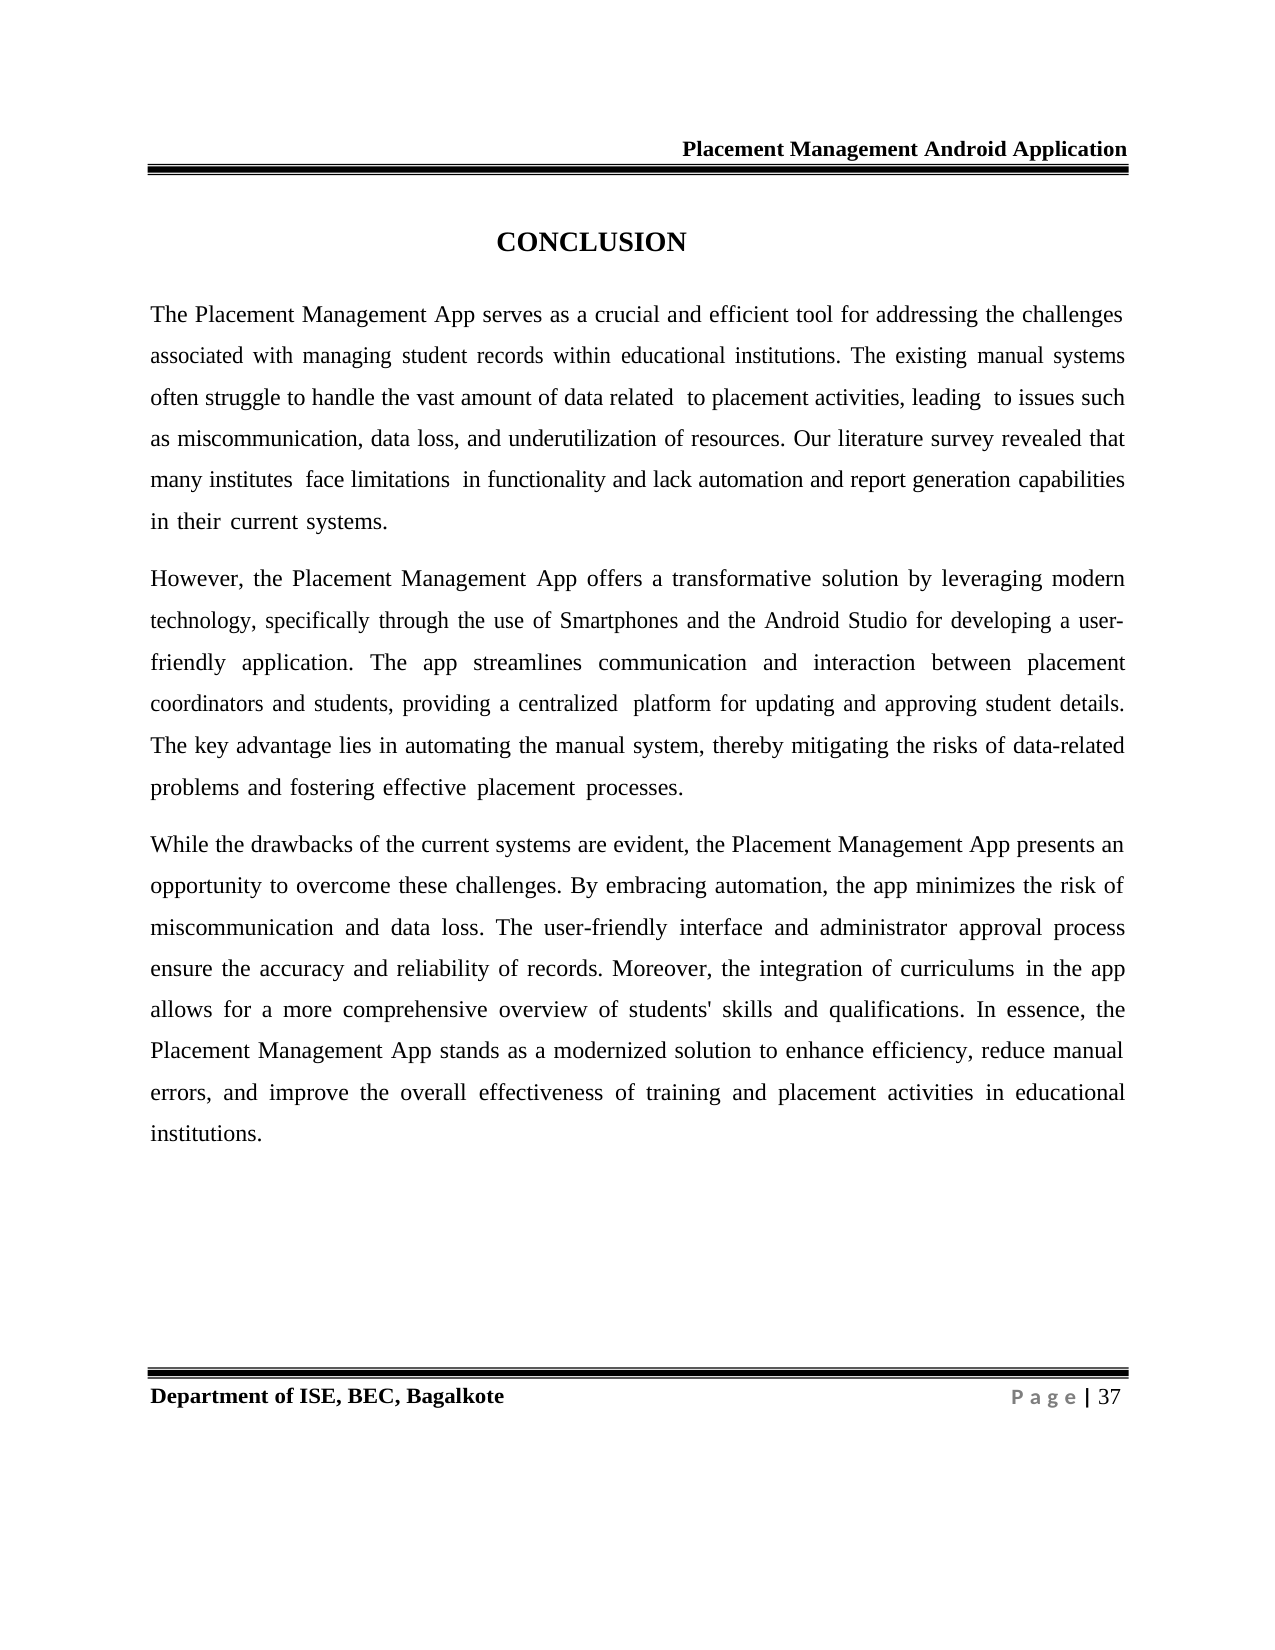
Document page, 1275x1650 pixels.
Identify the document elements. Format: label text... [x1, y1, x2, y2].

text While the drawbacks of the current systems are evident, the Placement Management App presents an opportunity to overcome these challenges. By embracing automation, the app minimizes the risk of miscommunication and data loss. The user-friendly interface and administrator approval process ensure the accuracy and reliability of records. Moreover, the integration of curriculums in the app allows for a more comprehensive overview of students' skills and qualifications. In essence, the Placement Management App stands as a modernized solution to enhance efficiency, reduce manual errors, and improve the overall effectiveness of training and placement activities in educational institutions. [150, 830, 1126, 1147]
subtitle CONCLUSION [395, 225, 788, 257]
text The Placement Management App serves as a crucial and efficient tool for addressing the challenges associated with managing student records within educational institutions. The existing manual systems often struggle to handle the vast amount of data related to placement activities, leading to issues such as miscommunication, data loss, and underutilization of resources. Our literature survey revealed that many institutes face limitations in functionality and lack automation and report generation capabilities in their current systems. [150, 300, 1125, 534]
text However, the Placement Management App offers a transformative solution by leveraging modern technology, specifically through the use of Smartphones and the Android Studio for developing a user- friendly application. The app streamlines communication and interaction between placement coordinators and students, providing a centralized platform for updating and approving student details. The key advantage lies in automating the manual system, thereby mitigating the risks of data-related problems and fostering effective placement processes. [150, 564, 1126, 800]
